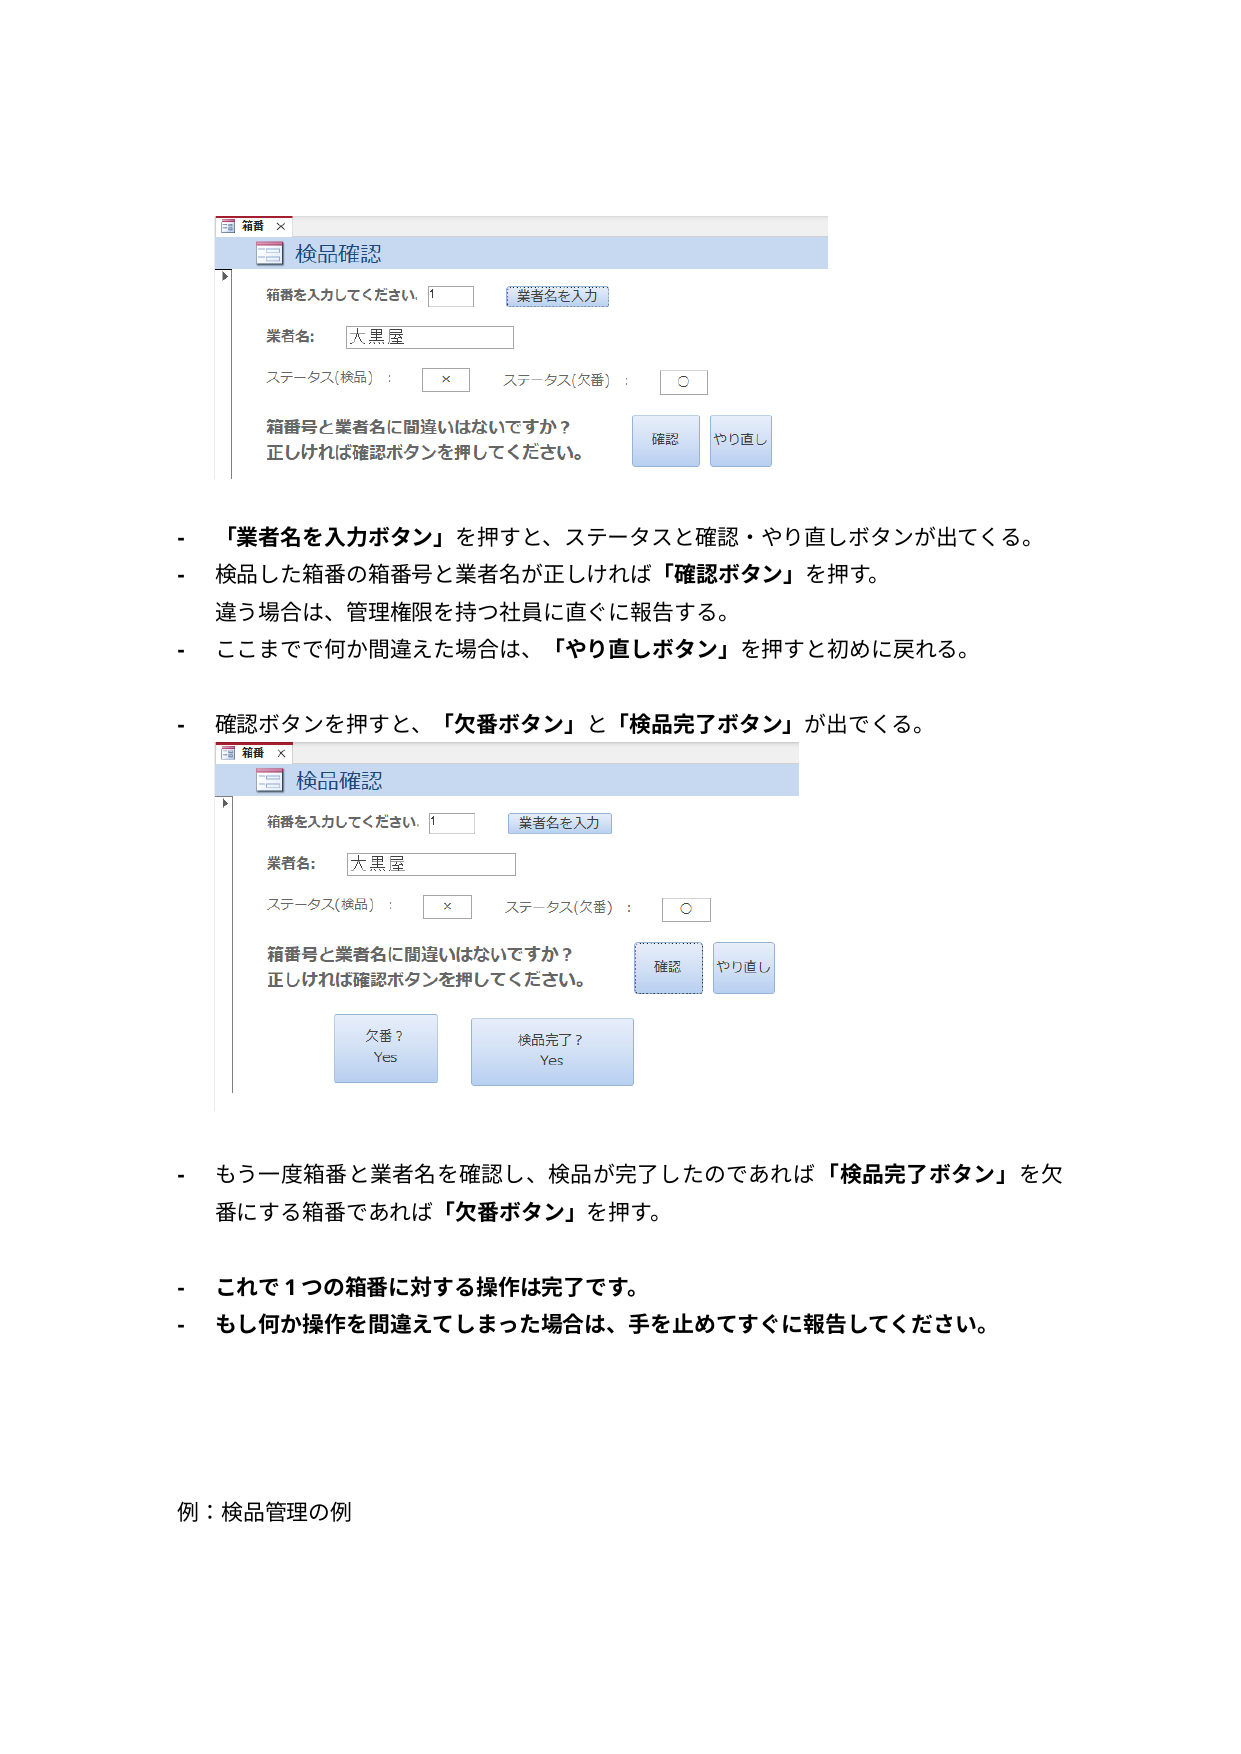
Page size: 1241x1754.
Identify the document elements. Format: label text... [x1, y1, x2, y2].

list 「業者名を入力ボタン」を押すと、ステータスと確認・やり直しボタンが出てくる。 [177, 517, 1063, 554]
list これで1つの箱番に対する操作は完了です。 [177, 1267, 1063, 1304]
picture [214, 741, 799, 1111]
text 例：検品管理の例 [177, 1492, 1063, 1529]
list もう一度箱番と業者名を確認し、検品が完了したのであれば「検品完了ボタン」を欠番にする箱番であれば「欠番ボタン」を押す。 [177, 1154, 1063, 1229]
picture [214, 216, 828, 479]
list もし何か操作を間違えてしまった場合は、手を止めてすぐに報告してください。 [177, 1304, 1063, 1342]
list ここまでで何か間違えた場合は、「やり直しボタン」を押すと初めに戻れる。 [177, 629, 1063, 667]
list 検品した箱番の箱番号と業者名が正しければ「確認ボタン」を押す。 違う場合は、管理権限を持つ社員に直ぐに報告する。 [177, 554, 1063, 629]
